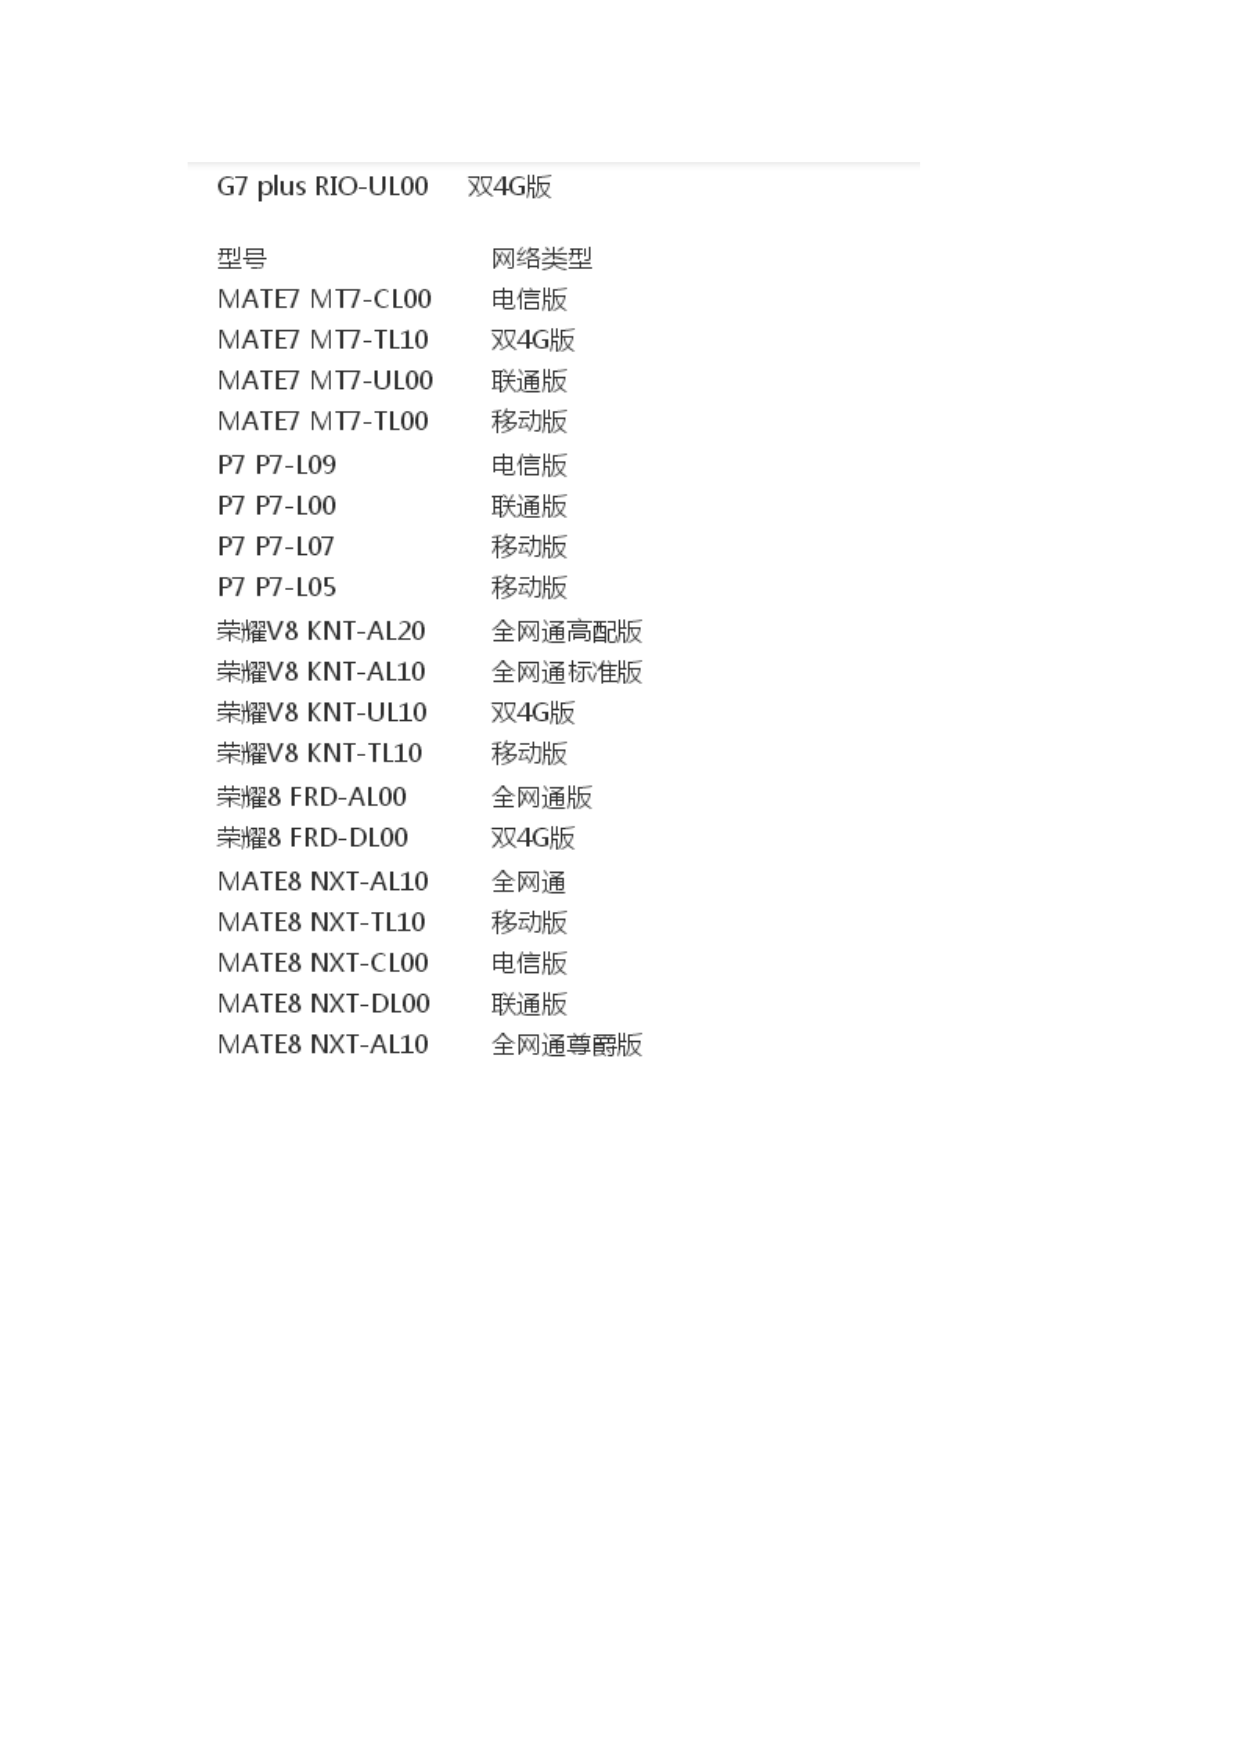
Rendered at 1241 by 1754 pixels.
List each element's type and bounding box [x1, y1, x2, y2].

picture [187, 162, 921, 1066]
